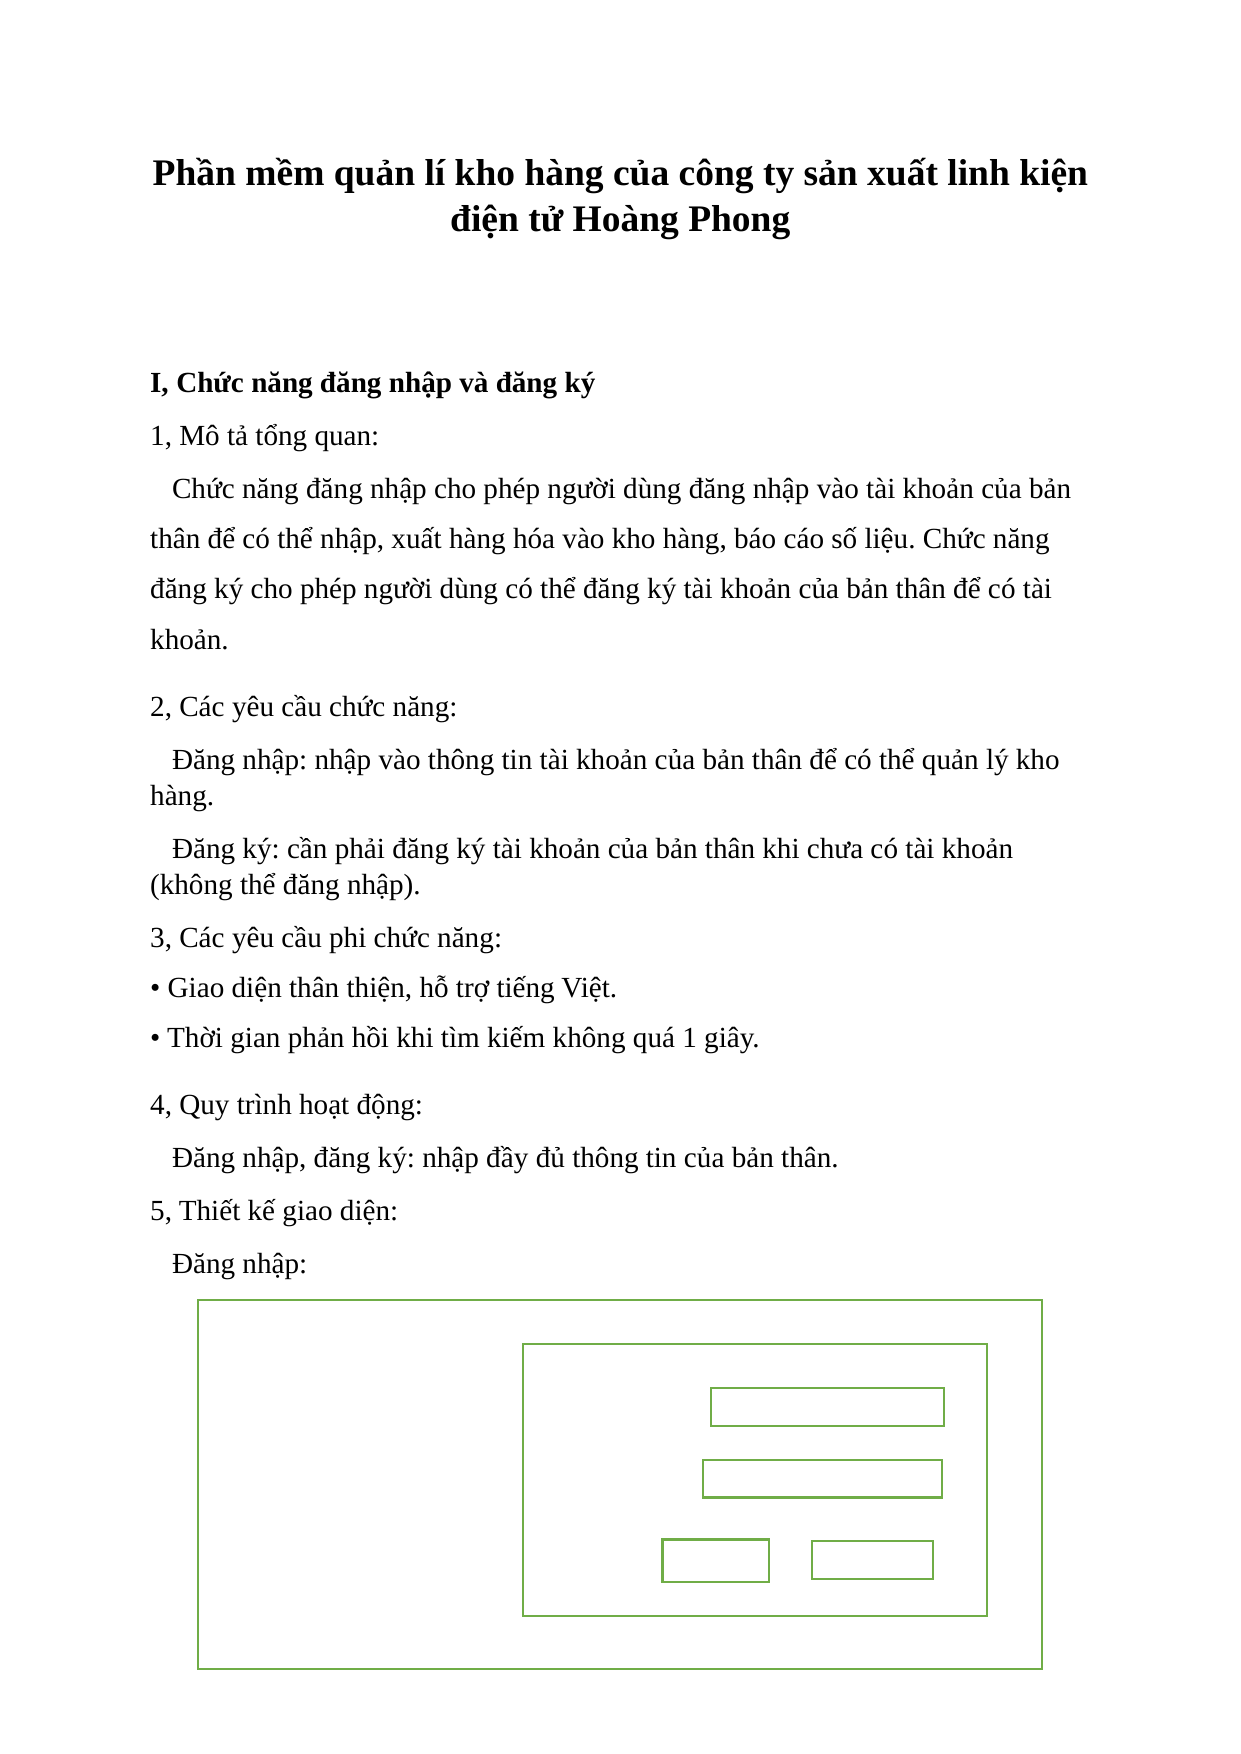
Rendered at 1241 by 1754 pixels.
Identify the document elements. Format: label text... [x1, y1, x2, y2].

text 3, Các yêu cầu phi chức năng: • Giao diện thân thiện, hỗ trợ tiếng Việt. • Thời gian phản hồi khi tìm kiếm không quá 1 giây. [150, 920, 1090, 1054]
text 5, Thiết kế giao diện: [150, 1193, 1090, 1226]
text I, Chức năng đăng nhập và đăng ký [150, 365, 1090, 399]
text 4, Quy trình hoạt động: [150, 1087, 1090, 1121]
text Đăng nhập: [150, 1246, 1090, 1279]
text Phần mềm quản lí kho hàng của công ty sản xuất linh kiện điện tử Hoàng Phong [150, 150, 1090, 240]
text 2, Các yêu cầu chức năng: [150, 689, 1090, 722]
text 1, Mô tả tổng quan: [150, 418, 1090, 452]
text Đăng ký: cần phải đăng ký tài khoản của bản thân khi chưa có tài khoản (không thể đăng nhập). [150, 831, 1090, 900]
text Đăng nhập: nhập vào thông tin tài khoản của bản thân để có thể quản lý kho hàng. [150, 742, 1090, 811]
text Chức năng đăng nhập cho phép người dùng đăng nhập vào tài khoản của bản thân để có thể nhập, xuất hàng hóa vào kho hàng, báo cáo số liệu. Chức năng đăng ký cho phép người dùng có thể đăng ký tài khoản của bản thân để có tài khoản. [150, 471, 1090, 656]
text Đăng nhập, đăng ký: nhập đầy đủ thông tin của bản thân. [150, 1140, 1090, 1174]
